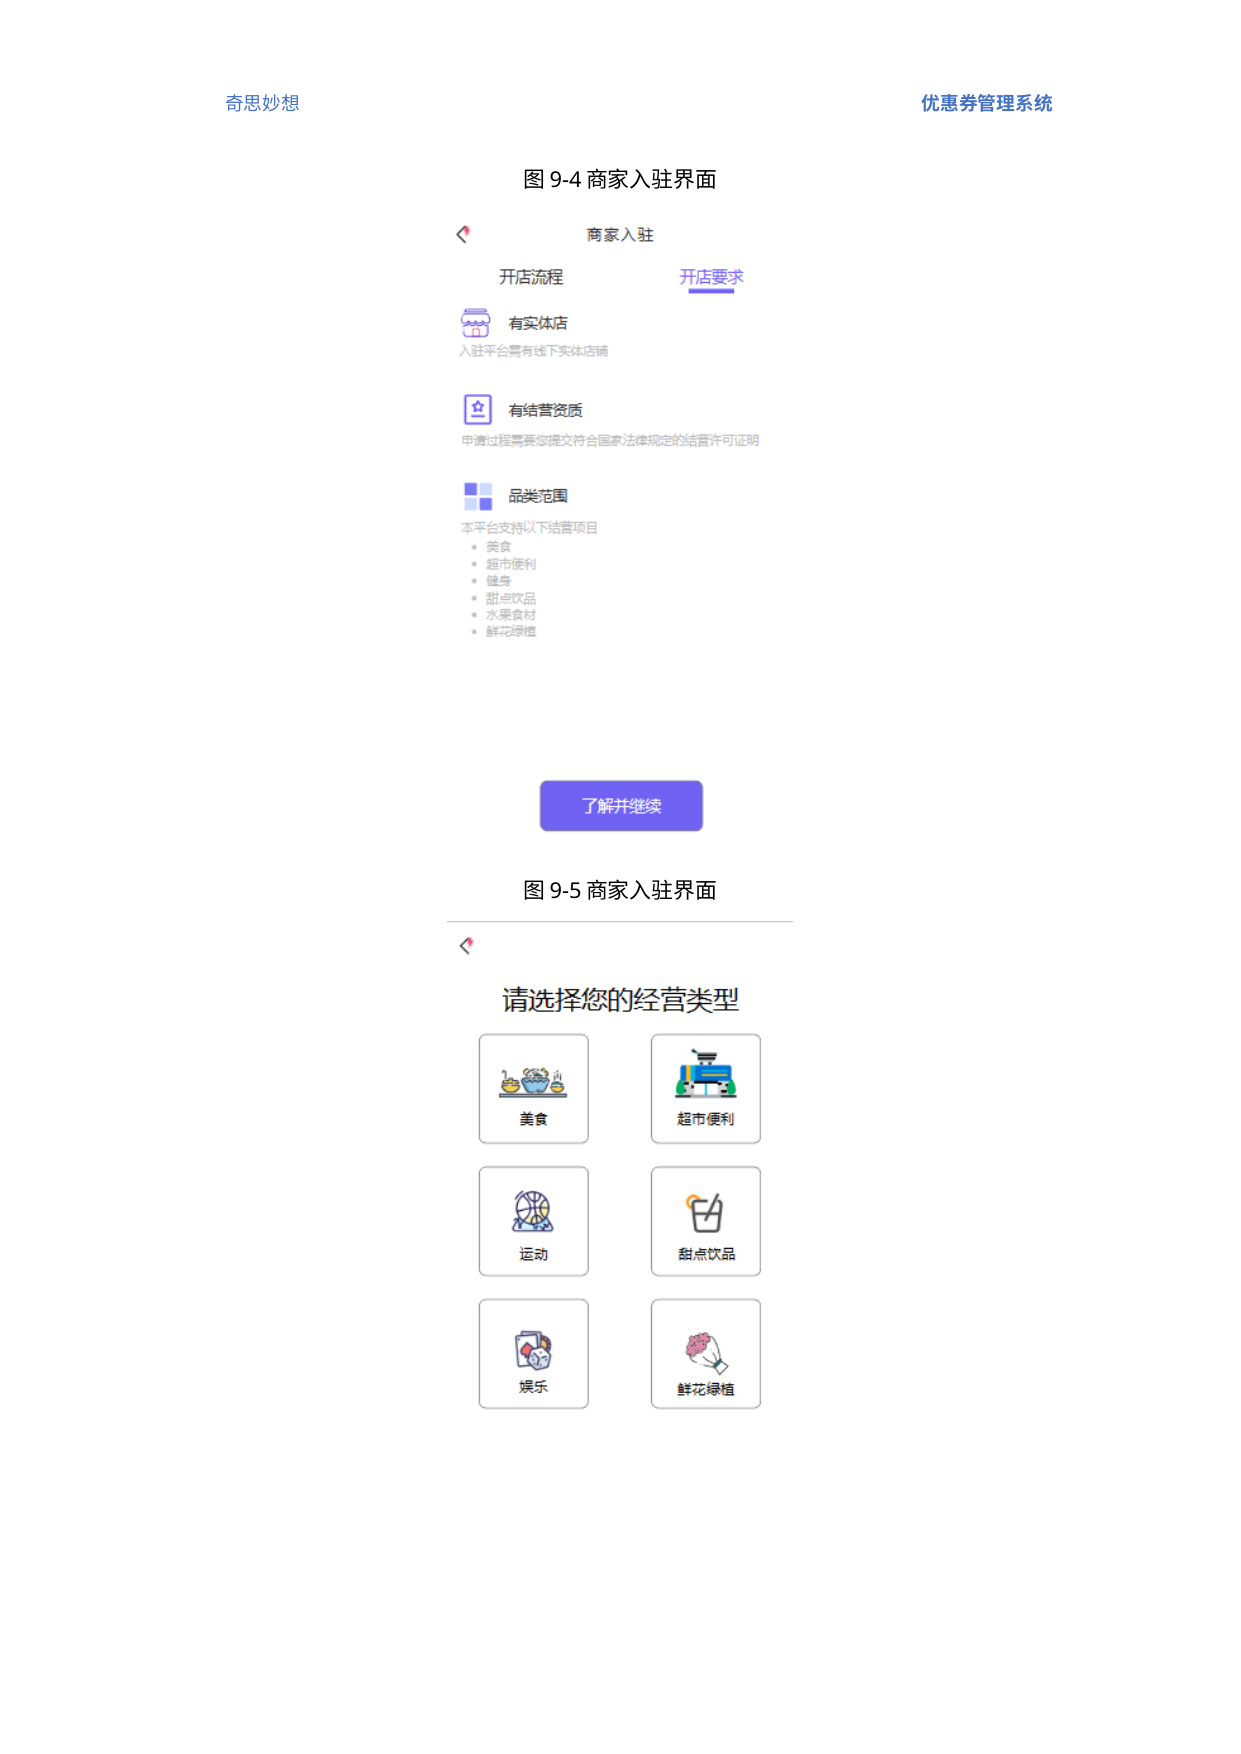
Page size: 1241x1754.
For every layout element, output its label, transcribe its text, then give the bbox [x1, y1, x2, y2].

text 图9-4商家入驻界面 [187, 162, 1053, 194]
picture [446, 921, 794, 1542]
picture [441, 210, 799, 849]
text 图9-5商家入驻界面 [187, 873, 1053, 905]
